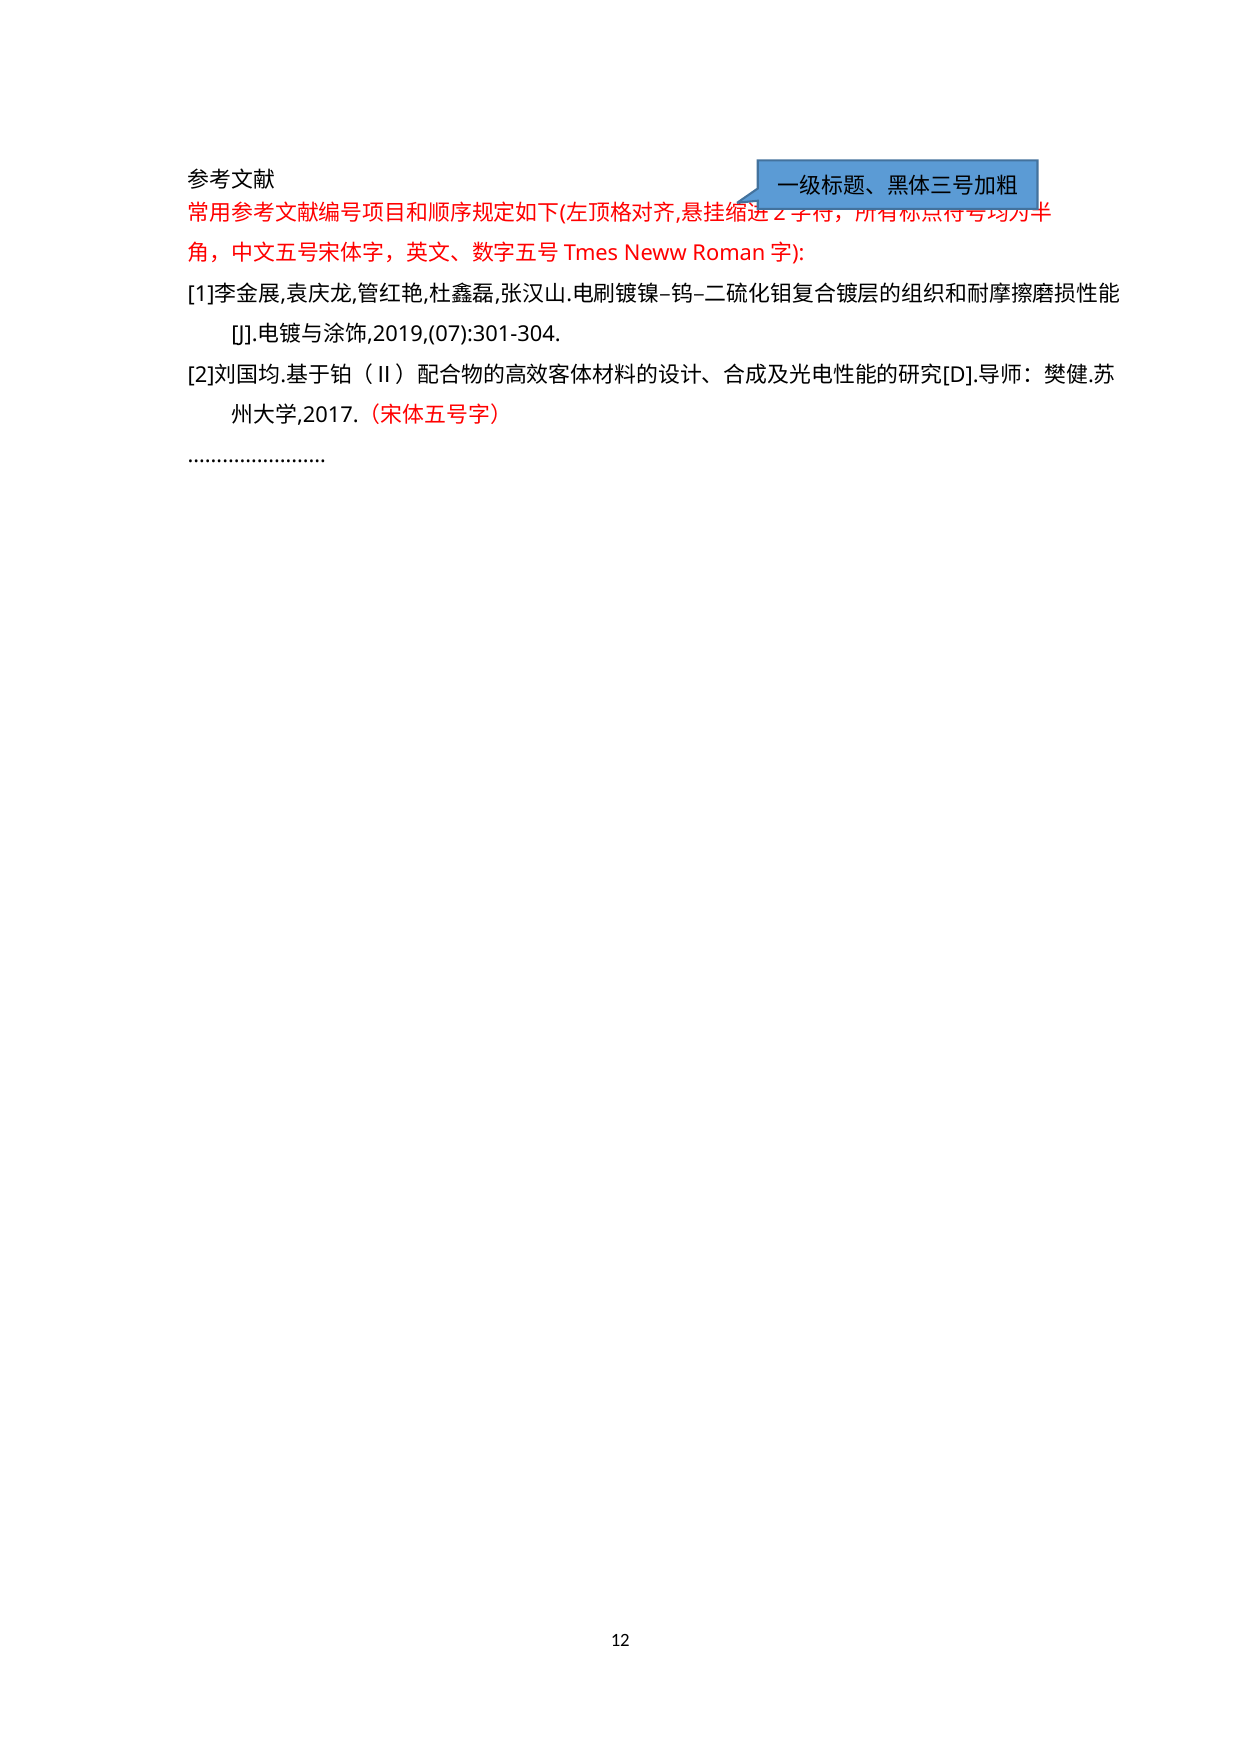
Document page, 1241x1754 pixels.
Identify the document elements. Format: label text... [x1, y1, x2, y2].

text …………………… [187, 438, 1053, 470]
text [2]刘国均.基于铂（Ⅱ）配合物的高效客体材料的设计、合成及光电性能的研究[D].导师：樊健.苏州大学,2017.（宋体五号字） [187, 357, 1130, 430]
text 常用参考文献编号项目和顺序规定如下(左顶格对齐,悬挂缩进2字符，所有标点符号均为半角，中文五号宋体字，英文、数字五号Tmes Neww Roman字): [187, 194, 1053, 268]
text [1]李金展,袁庆龙,管红艳,杜鑫磊,张汉山.电刷镀镍–钨–二硫化钼复合镀层的组织和耐摩擦磨损性能[J].电镀与涂饰,2019,(07):301-304. [187, 276, 1130, 349]
